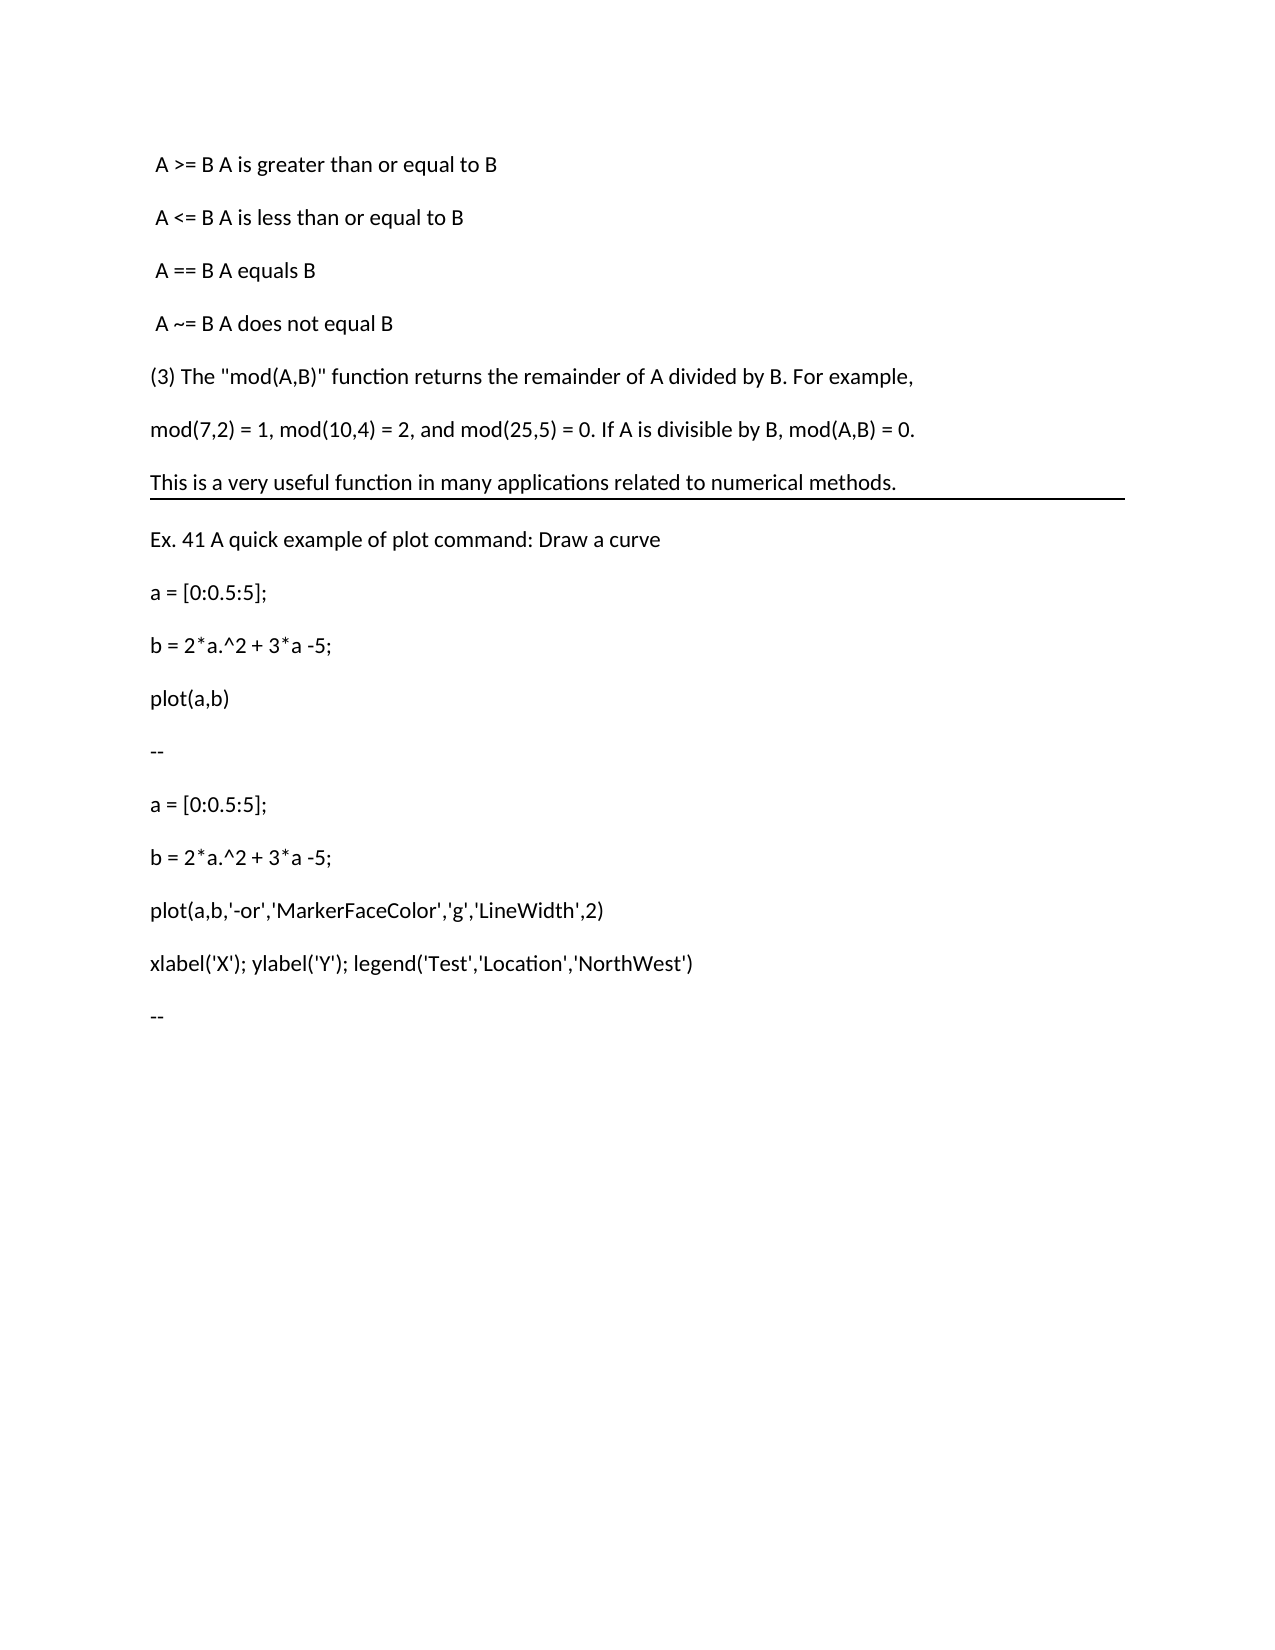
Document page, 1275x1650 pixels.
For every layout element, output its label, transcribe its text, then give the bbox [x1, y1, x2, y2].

text A >= B A is greater than or equal to B [150, 150, 1125, 178]
text A == B A equals B [150, 256, 1125, 284]
text (3) The "mod(A,B)" function returns the remainder of A divided by B. For example, [150, 362, 1125, 390]
text b = 2*a.^2 + 3*a -5; [150, 843, 1125, 871]
text xlabel('X'); ylabel('Y'); legend('Test','Location','NorthWest') [150, 949, 1125, 977]
text Ex. 41 A quick example of plot command: Draw a curve [150, 525, 1125, 553]
text a = [0:0.5:5]; [150, 790, 1125, 818]
text A ~= B A does not equal B [150, 309, 1125, 337]
text b = 2*a.^2 + 3*a -5; [150, 631, 1125, 659]
text A <= B A is less than or equal to B [150, 203, 1125, 231]
text a = [0:0.5:5]; [150, 578, 1125, 606]
text -- [150, 737, 1125, 765]
text -- [150, 1002, 1125, 1030]
text This is a very useful function in many applications related to numerical methods. [150, 468, 1125, 498]
text plot(a,b) [150, 684, 1125, 712]
text mod(7,2) = 1, mod(10,4) = 2, and mod(25,5) = 0. If A is divisible by B, mod(A,B) = 0. [150, 415, 1125, 443]
text plot(a,b,'-or','MarkerFaceColor','g','LineWidth',2) [150, 896, 1125, 924]
